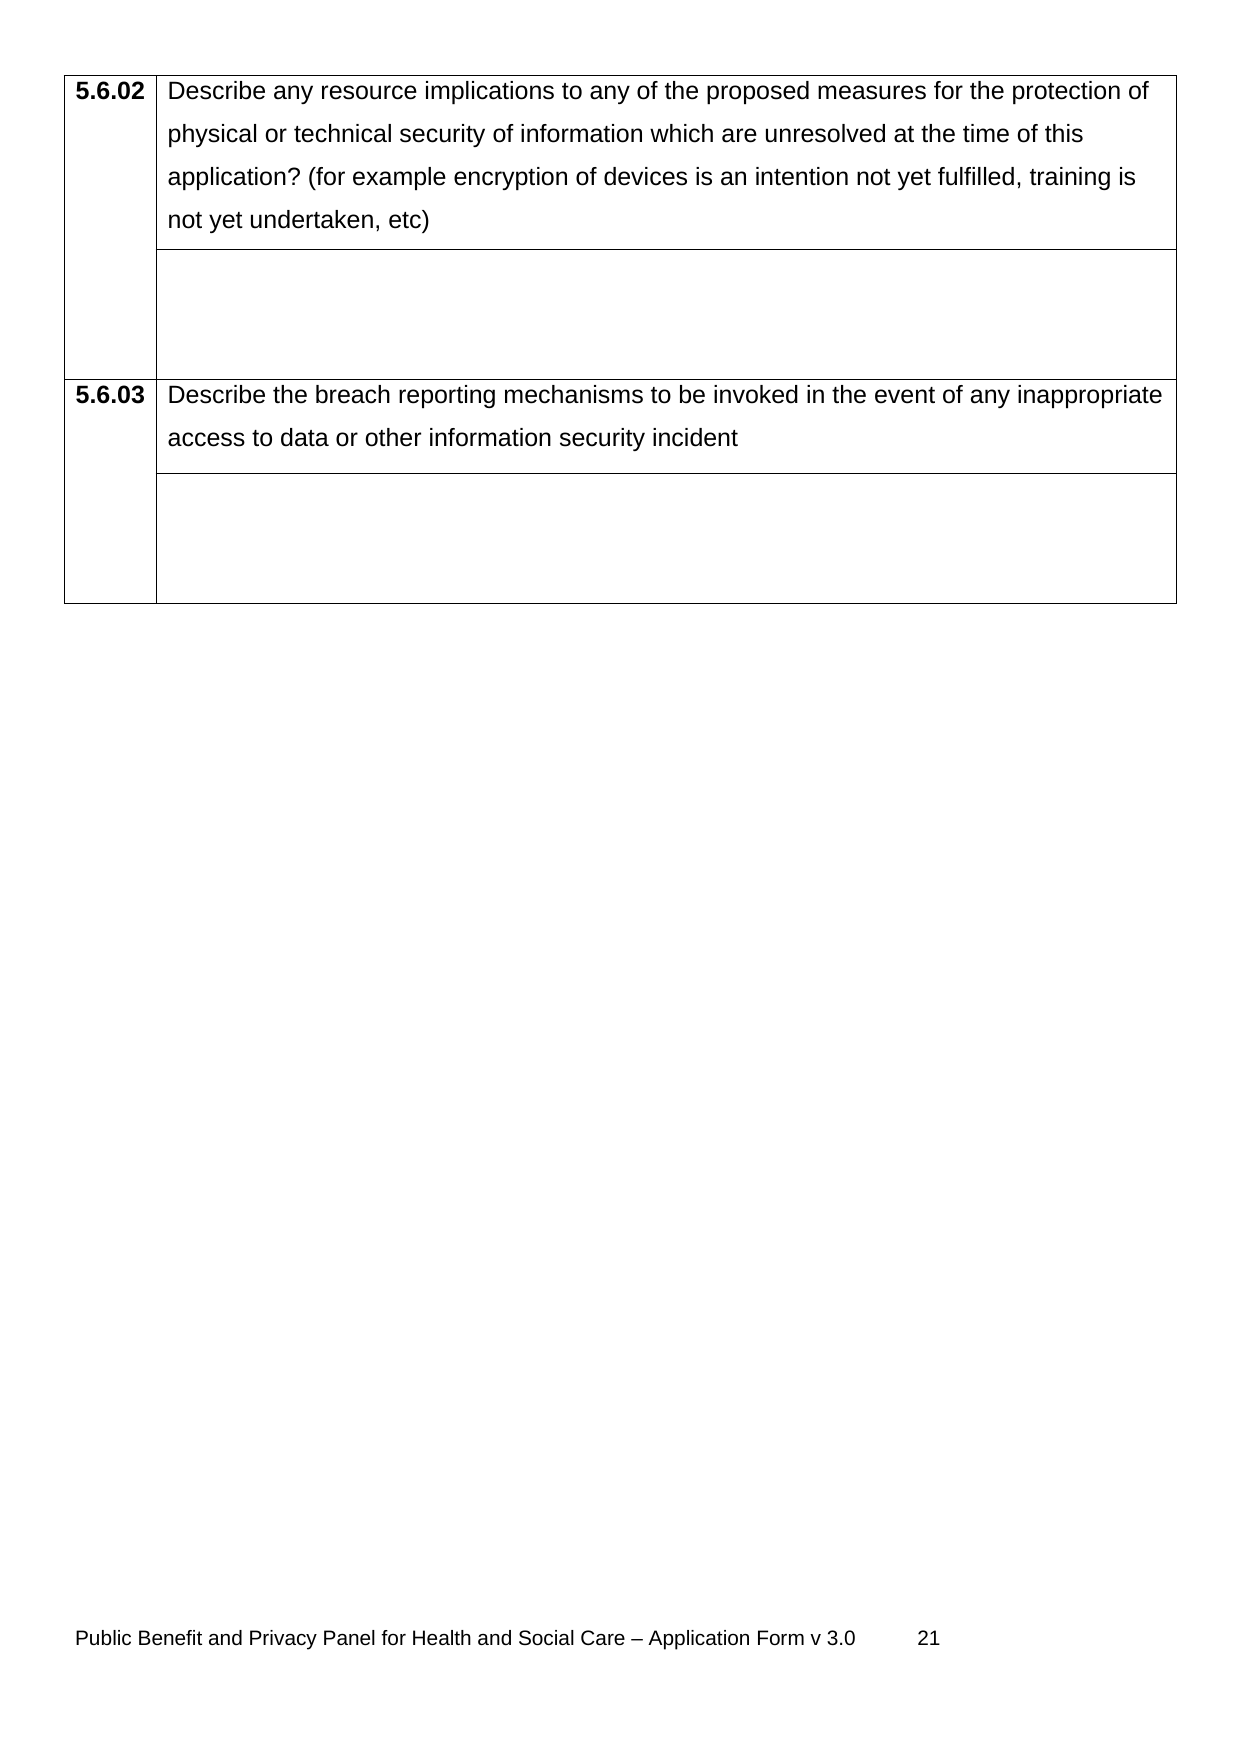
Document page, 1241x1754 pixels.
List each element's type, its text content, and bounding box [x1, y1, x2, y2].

table_cell 5.6.03 [65, 380, 156, 603]
table_cell [157, 474, 1176, 603]
table_cell Describe the breach reporting mechanisms to be invoked in the event of any inappropriate access to data or other information security incident [157, 380, 1176, 473]
table_cell 5.6.02 [65, 76, 156, 379]
table_cell [157, 250, 1176, 379]
table_cell Describe any resource implications to any of the proposed measures for the protection of physical or technical security of information which are unresolved at the time of this application? (for example encryption of devices is an intention not yet fulfilled, training is not yet undertaken, etc) [157, 76, 1176, 248]
